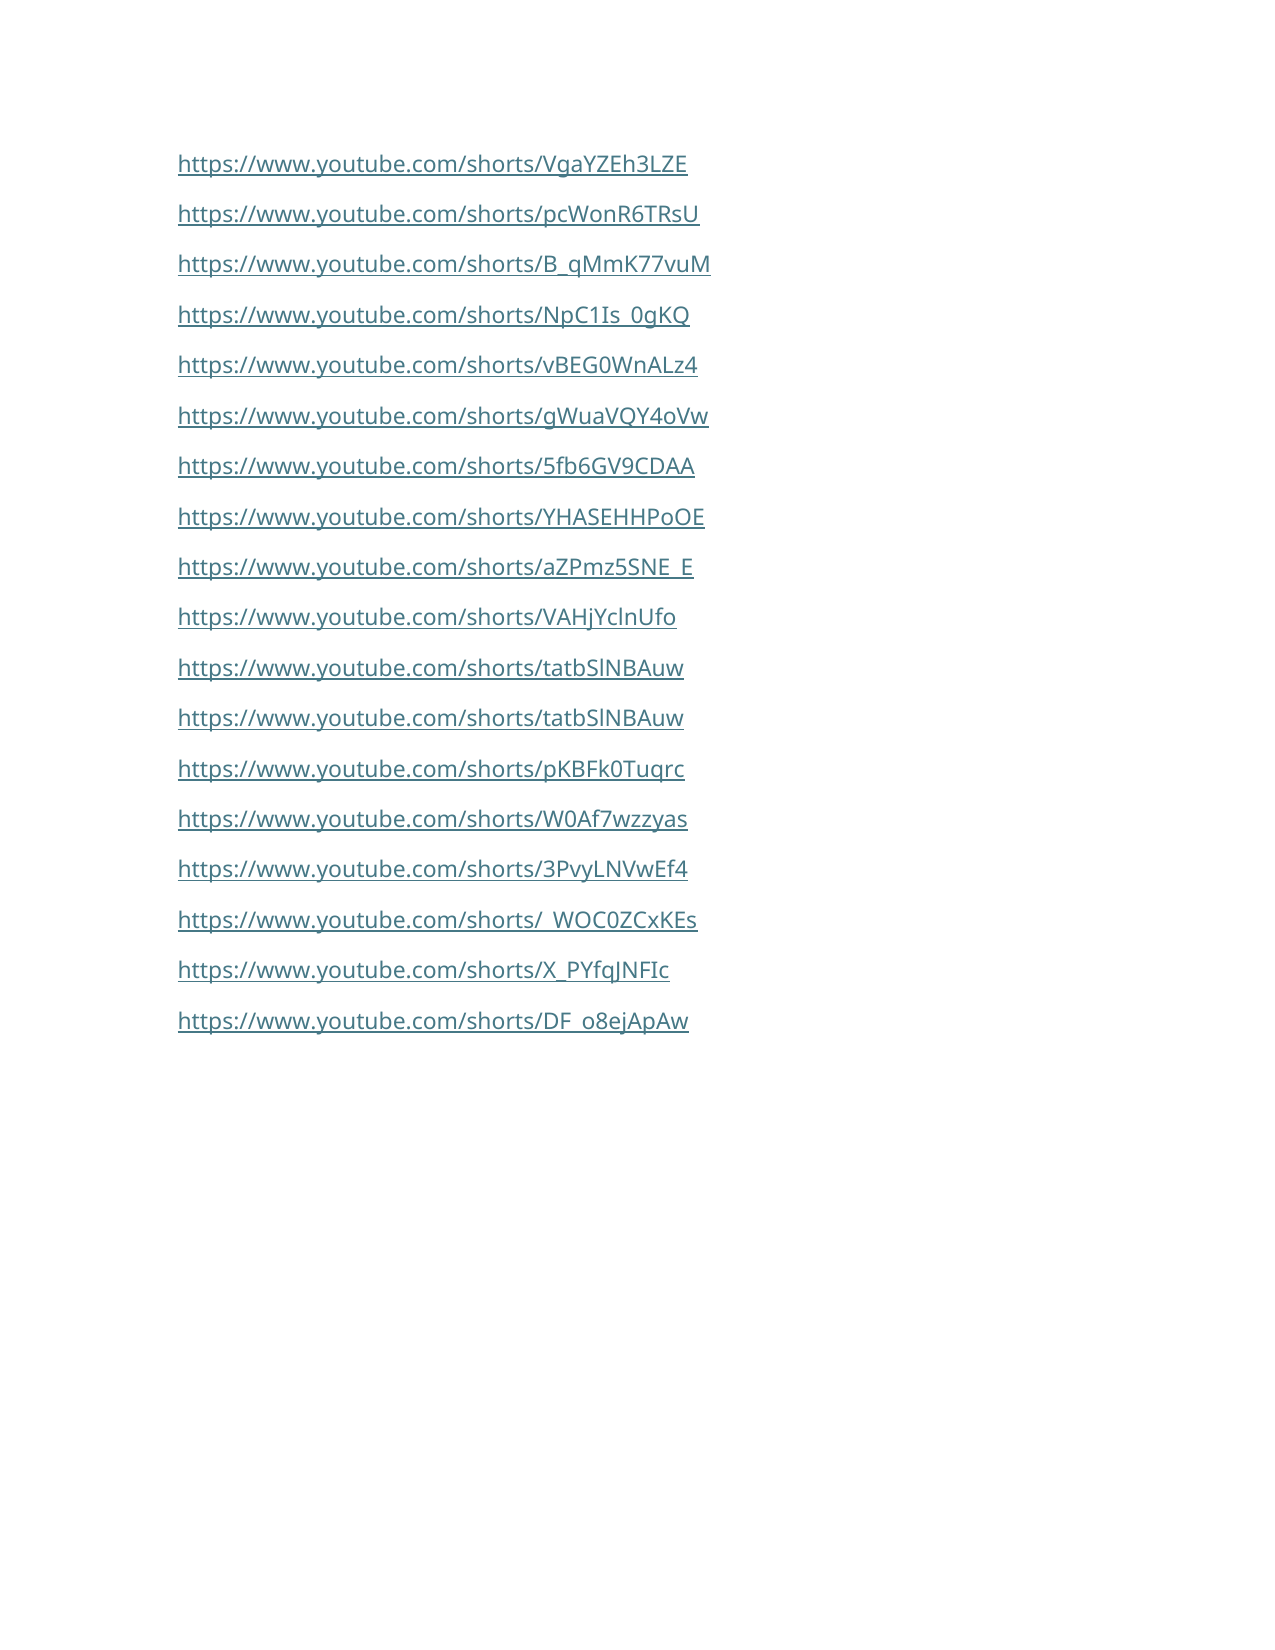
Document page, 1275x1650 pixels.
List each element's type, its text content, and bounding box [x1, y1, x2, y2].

text https://www.youtube.com/shorts/DF_o8ejApAw [177, 1005, 1098, 1036]
text https://www.youtube.com/shorts/5fb6GV9CDAA [177, 450, 1098, 481]
text https://www.youtube.com/shorts/_WOC0ZCxKEs [177, 904, 1098, 935]
text https://www.youtube.com/shorts/NpC1Is_0gKQ [177, 299, 1098, 330]
text https://www.youtube.com/shorts/W0Af7wzzyas [177, 803, 1098, 834]
text https://www.youtube.com/shorts/gWuaVQY4oVw [177, 400, 1098, 431]
text https://www.youtube.com/shorts/vBEG0WnALz4 [177, 349, 1098, 381]
text https://www.youtube.com/shorts/VgaYZEh3LZE [177, 148, 1098, 179]
text https://www.youtube.com/shorts/tatbSlNBAuw [177, 702, 1098, 733]
text https://www.youtube.com/shorts/pcWonR6TRsU [177, 198, 1098, 229]
text https://www.youtube.com/shorts/pKBFk0Tuqrc [177, 753, 1098, 784]
text https://www.youtube.com/shorts/X_PYfqJNFIc [177, 954, 1098, 986]
text https://www.youtube.com/shorts/B_qMmK77vuM [177, 248, 1098, 280]
text https://www.youtube.com/shorts/YHASEHHPoOE [177, 501, 1098, 532]
text https://www.youtube.com/shorts/3PvyLNVwEf4 [177, 853, 1098, 885]
text https://www.youtube.com/shorts/tatbSlNBAuw [177, 652, 1098, 683]
text https://www.youtube.com/shorts/VAHjYclnUfo [177, 601, 1098, 633]
text https://www.youtube.com/shorts/aZPmz5SNE_E [177, 551, 1098, 582]
